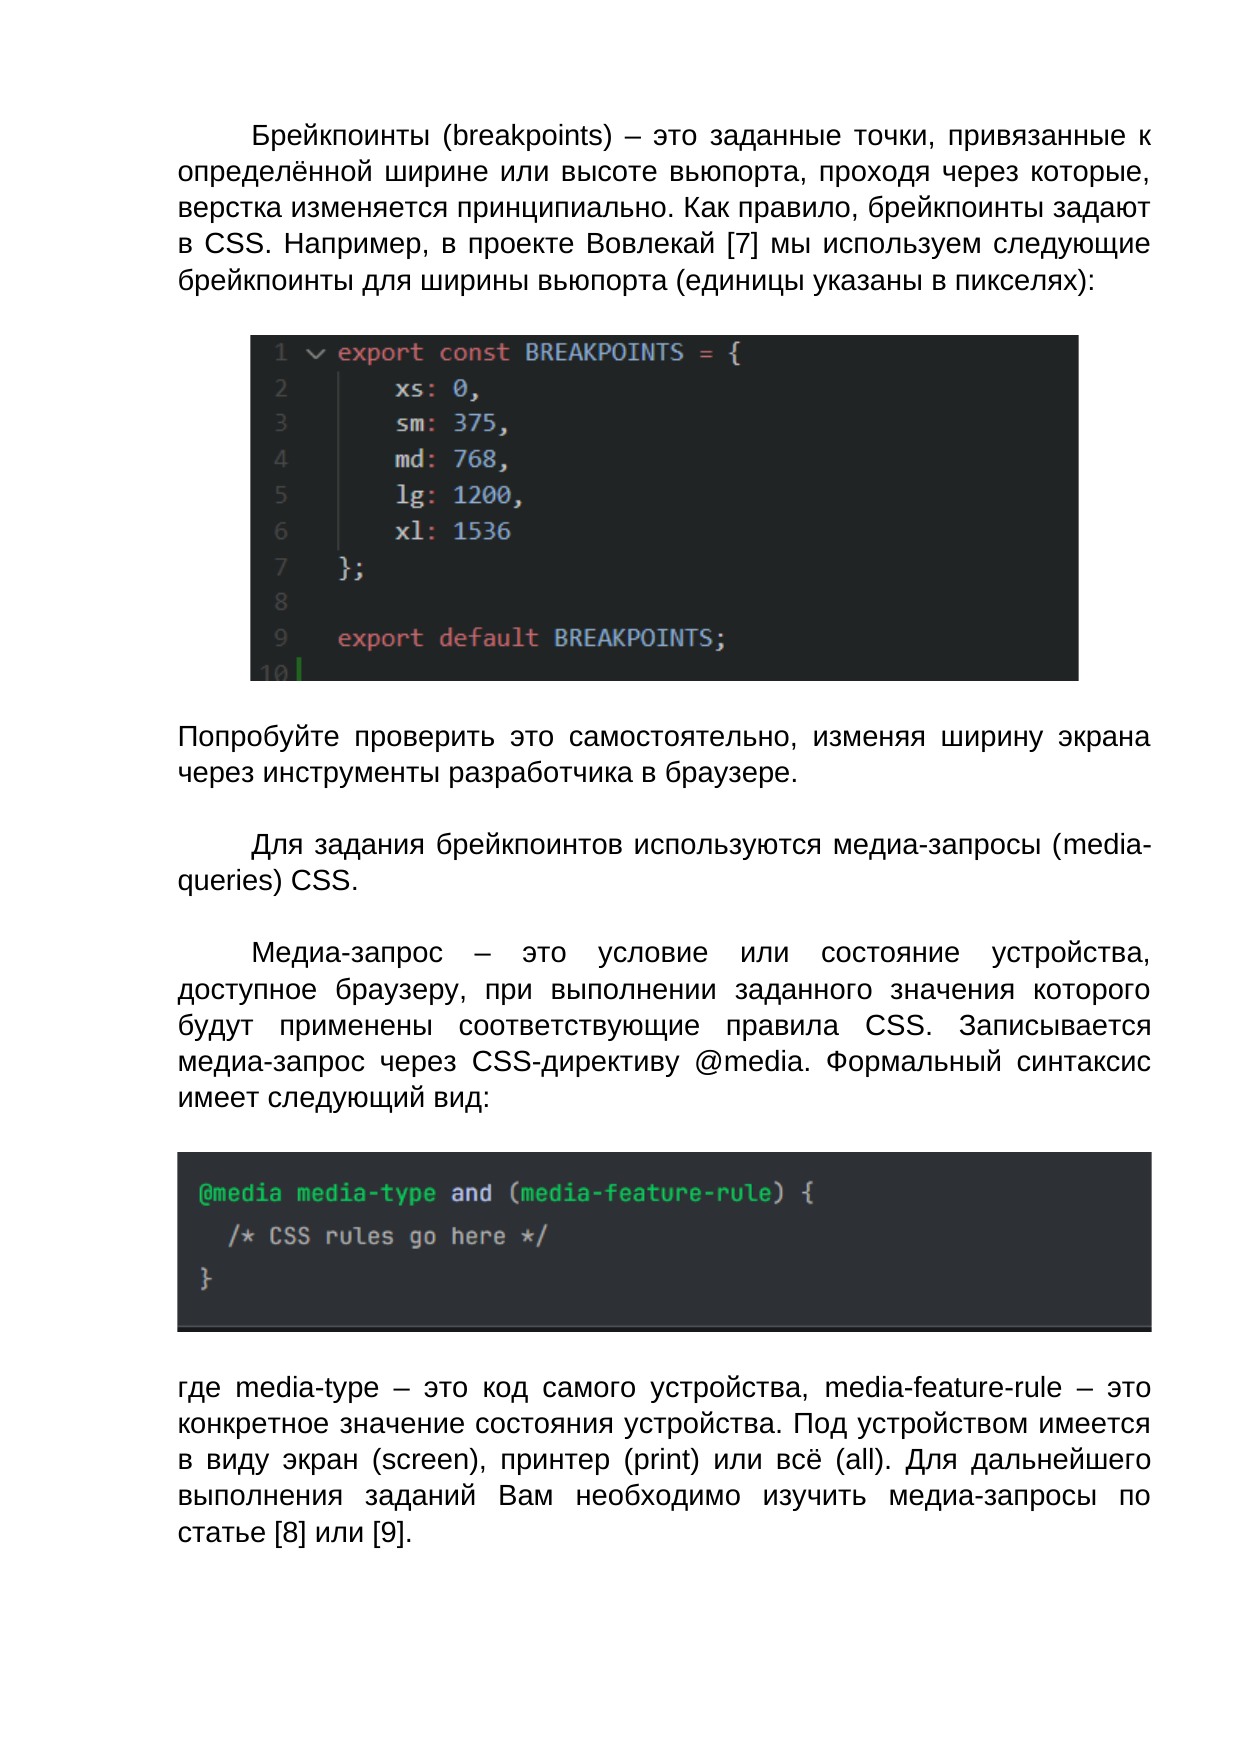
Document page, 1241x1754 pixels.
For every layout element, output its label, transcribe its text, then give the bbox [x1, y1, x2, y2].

picture [177, 1152, 1152, 1332]
text Для задания брейкпоинтов используются медиа-запросы (media-queries) CSS. [177, 827, 1152, 897]
text Медиа-запрос – это условие или состояние устройства, доступное браузеру, при выполнении заданного значения которого будут применены соответствующие правила CSS. Записывается медиа-запрос через CSS-директиву @media. Формальный синтаксис имеет следующий вид: [177, 936, 1152, 1114]
text Попробуйте проверить это самостоятельно, изменяя ширину экрана через инструменты разработчика в браузере. [177, 719, 1152, 788]
text Брейкпоинты (breakpoints) – это заданные точки, привязанные к определённой ширине или высоте вьюпорта, проходя через которые, верстка изменяется принципиально. Как правило, брейкпоинты задают в CSS. Например, в проекте Вовлекай [7] мы используем следующие брейкпоинты для ширины вьюпорта (единицы указаны в пикселях): [177, 118, 1152, 296]
text где media-type – это код самого устройства, media-feature-rule – это конкретное значение состояния устройства. Под устройством имеется в виду экран (screen), принтер (print) или всё (all). Для дальнейшего выполнения заданий Вам необходимо изучить медиа-запросы по статье [8] или [9]. [177, 1370, 1152, 1548]
picture [250, 335, 1079, 681]
